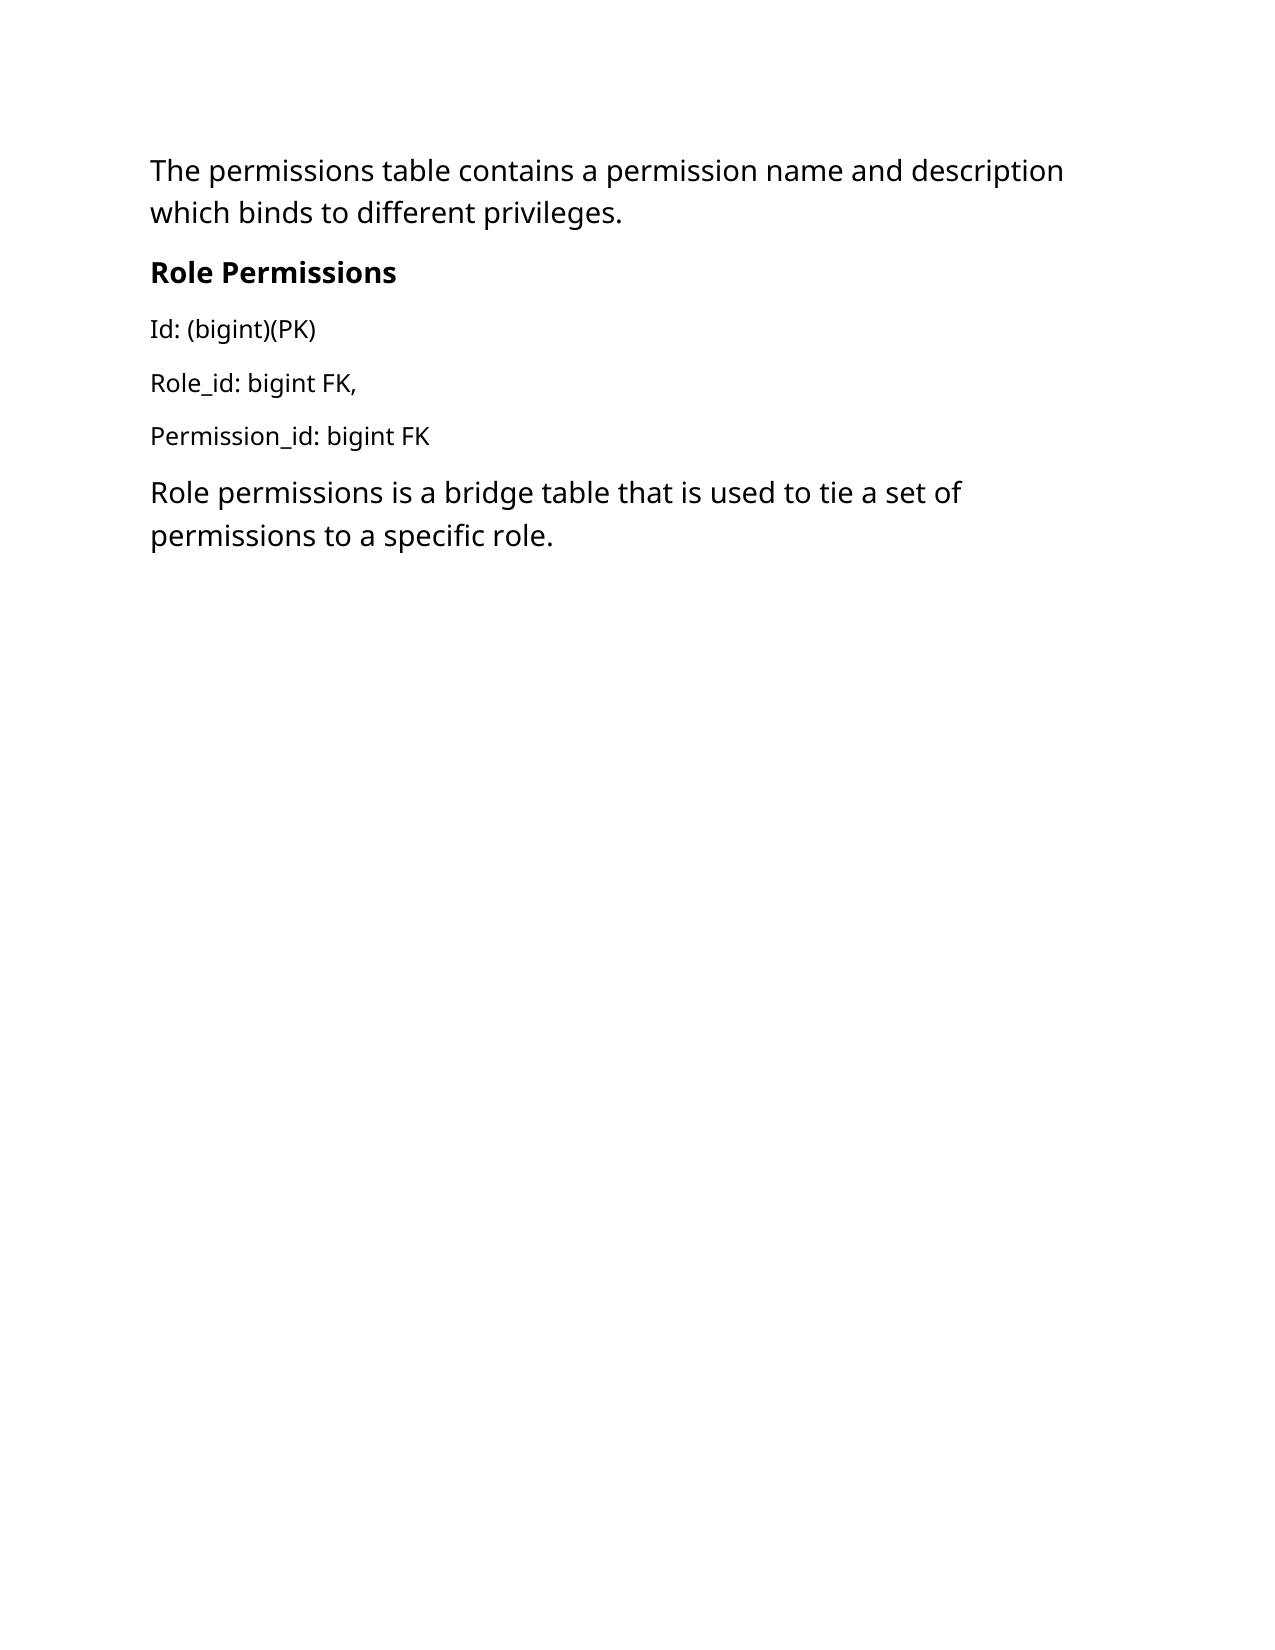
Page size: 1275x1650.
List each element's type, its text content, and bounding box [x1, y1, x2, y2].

text Id: (bigint)(PK) [150, 312, 1125, 346]
text Permission_id: bigint FK [150, 419, 1125, 453]
text Role permissions is a bridge table that is used to tie a set of permissions to a specific role. [150, 472, 1125, 554]
text Role Permissions [150, 252, 1125, 292]
text The permissions table contains a permission name and description which binds to different privileges. [150, 150, 1125, 232]
text Role_id: bigint FK, [150, 365, 1125, 399]
